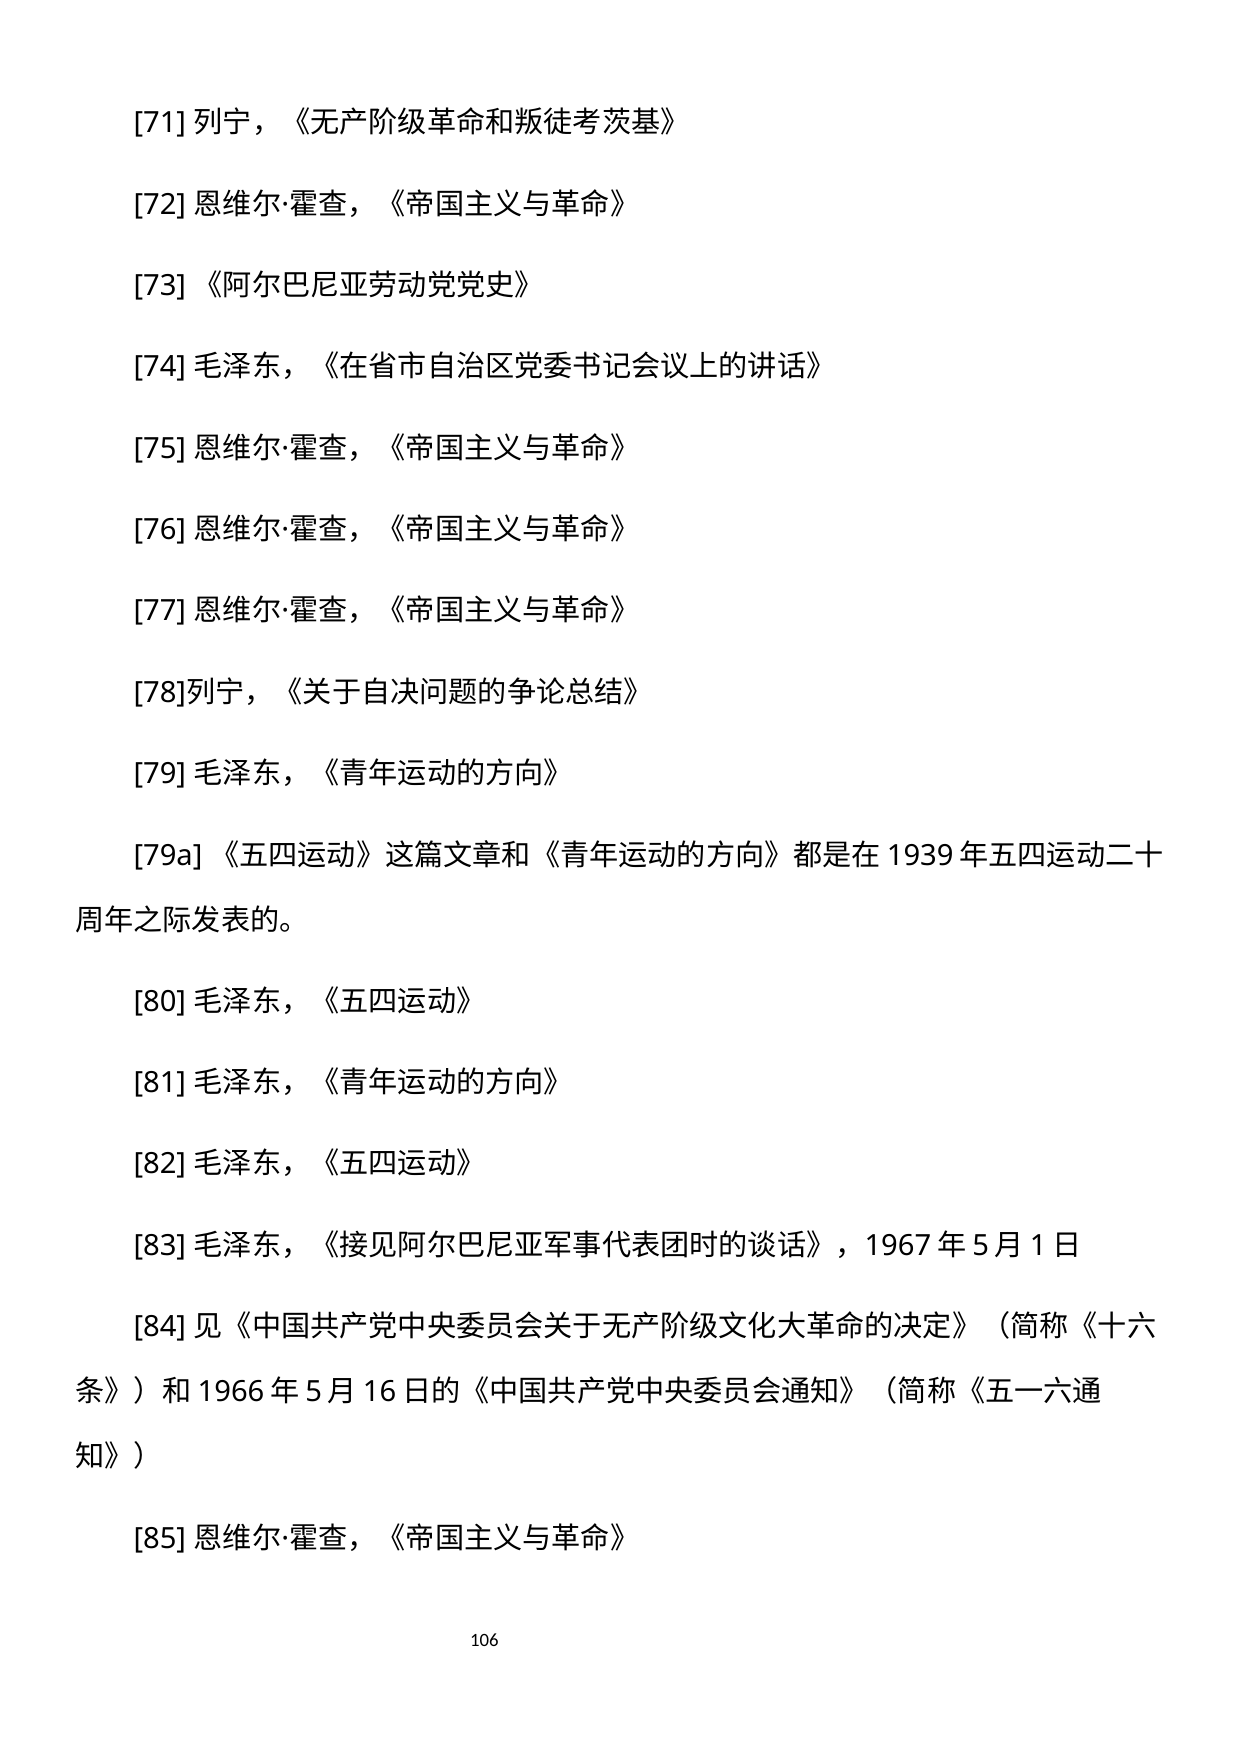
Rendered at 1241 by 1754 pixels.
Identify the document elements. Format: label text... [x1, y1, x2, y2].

text [73] 《阿尔巴尼亚劳动党党史》 [75, 250, 1165, 315]
text [84] 见《中国共产党中央委员会关于无产阶级文化大革命的决定》（简称《十六条》）和1966年5月16日的《中国共产党中央委员会通知》（简称《五一六通知》） [75, 1292, 1165, 1487]
text [85] 恩维尔·霍查，《帝国主义与革命》 [75, 1503, 1165, 1568]
text [79] 毛泽东，《青年运动的方向》 [75, 738, 1165, 803]
text [74] 毛泽东，《在省市自治区党委书记会议上的讲话》 [75, 332, 1165, 397]
text [83] 毛泽东，《接见阿尔巴尼亚军事代表团时的谈话》，1967年5月1日 [75, 1210, 1165, 1275]
text [75] 恩维尔·霍查，《帝国主义与革命》 [75, 413, 1165, 478]
text [78]列宁，《关于自决问题的争论总结》 [75, 657, 1165, 722]
text [76] 恩维尔·霍查，《帝国主义与革命》 [75, 494, 1165, 559]
text [80] 毛泽东，《五四运动》 [75, 966, 1165, 1031]
text [72] 恩维尔·霍查，《帝国主义与革命》 [75, 169, 1165, 234]
text [79a] 《五四运动》这篇文章和《青年运动的方向》都是在1939年五四运动二十周年之际发表的。 [75, 820, 1165, 950]
text [82] 毛泽东，《五四运动》 [75, 1129, 1165, 1194]
text [77] 恩维尔·霍查，《帝国主义与革命》 [75, 576, 1165, 641]
text [71] 列宁，《无产阶级革命和叛徒考茨基》 [75, 88, 1165, 153]
text [81] 毛泽东，《青年运动的方向》 [75, 1047, 1165, 1112]
